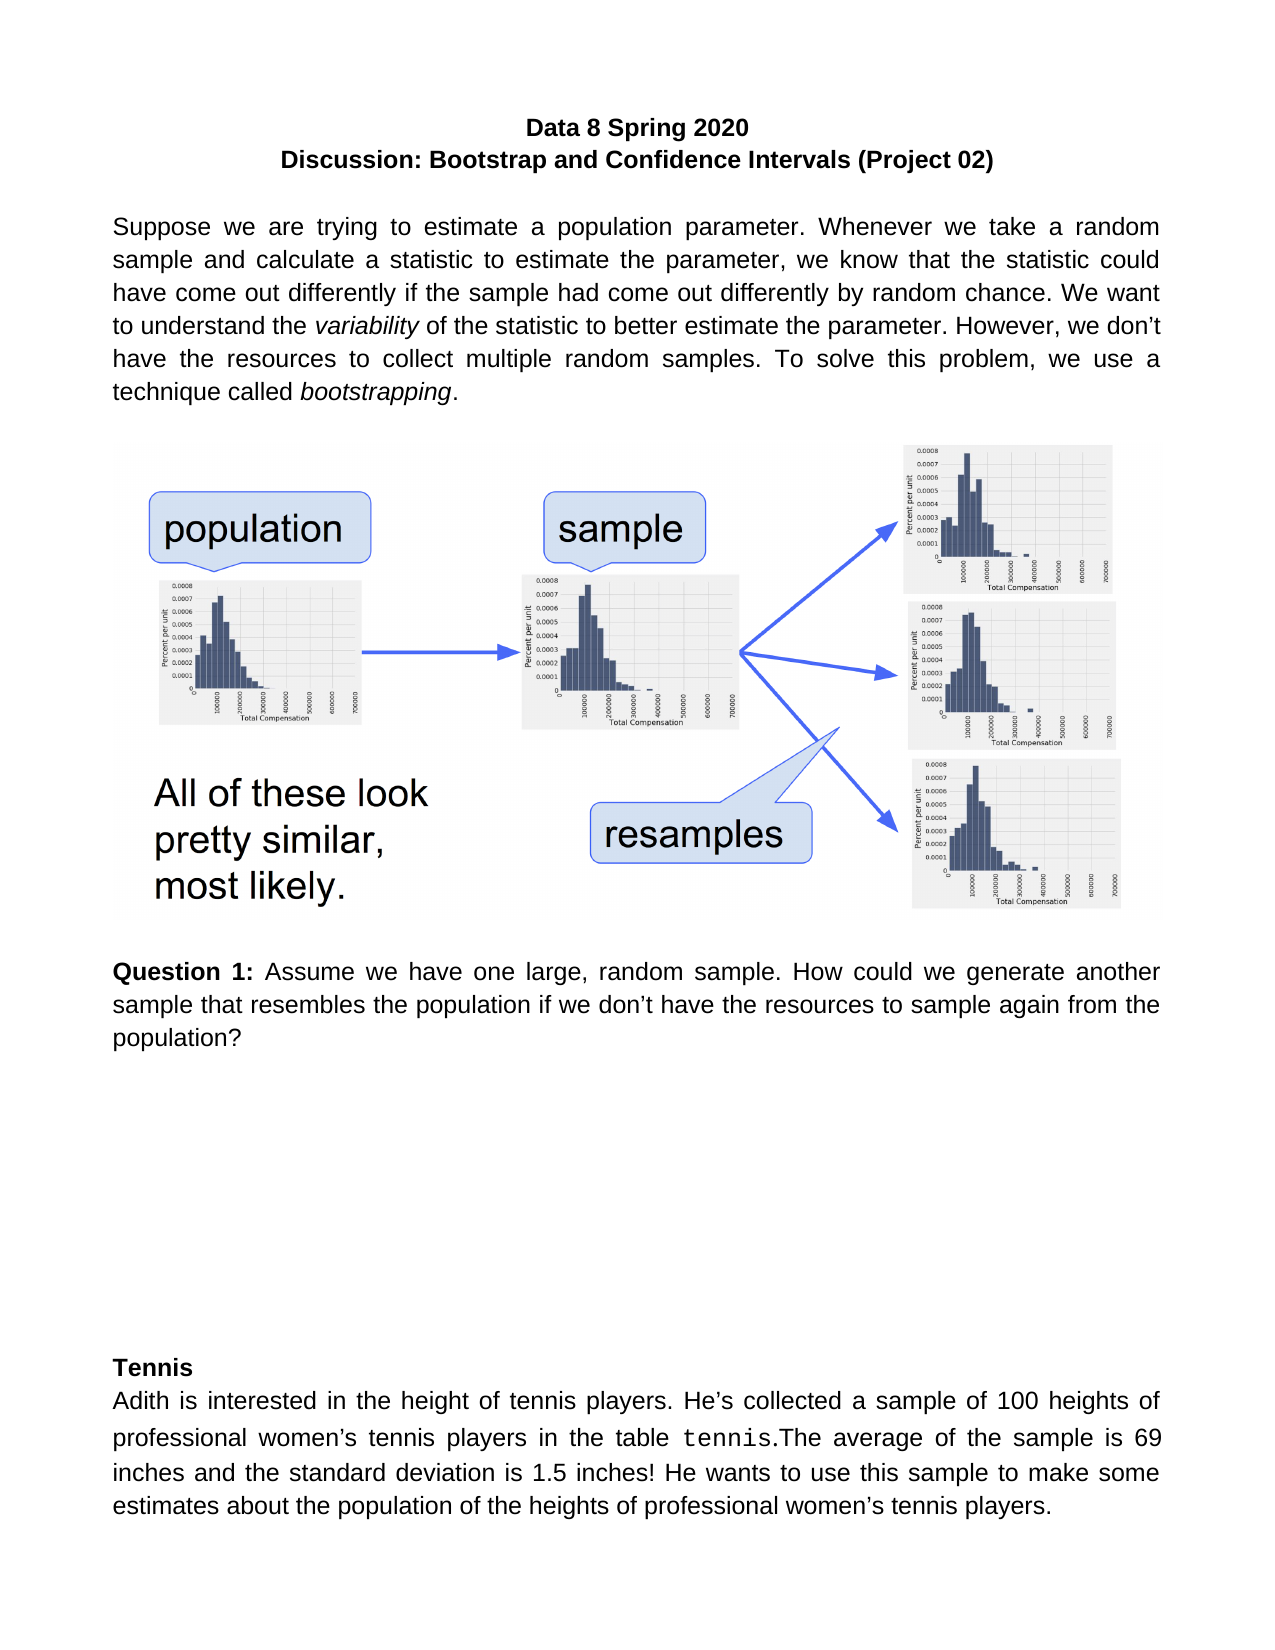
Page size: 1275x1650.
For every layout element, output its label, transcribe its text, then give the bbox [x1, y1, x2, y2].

text Adith is interested in the height of tennis players. He’s collected a sample of 100 heights of professional women’s tennis players in the table tennis.The average of the sample is 69 inches and the standard deviation is 1.5 inches! He wants to use this sample to make some estimates about the population of the heights of professional women’s tennis players. [112, 1386, 1162, 1520]
text Suppose we are trying to estimate a population parameter. Whenever we take a random sample and calculate a statistic to estimate the parameter, we know that the statistic could have come out differently if the sample had come out differently by random chance. We want to understand the variability of the statistic to better estimate the parameter. However, we don’t have the resources to collect multiple random samples. To solve this problem, we use a technique called bootstrapping. [112, 212, 1162, 405]
text Tennis [112, 1353, 1162, 1382]
text Discussion: Bootstrap and Confidence Intervals (Project 02) [112, 146, 1162, 174]
picture [112, 442, 1163, 920]
text Data 8 Spring 2020 [112, 112, 1162, 141]
text Question 1: Assume we have one large, random sample. How could we generate another sample that resembles the population if we don’t have the resources to sample again from the population? [112, 957, 1162, 1051]
